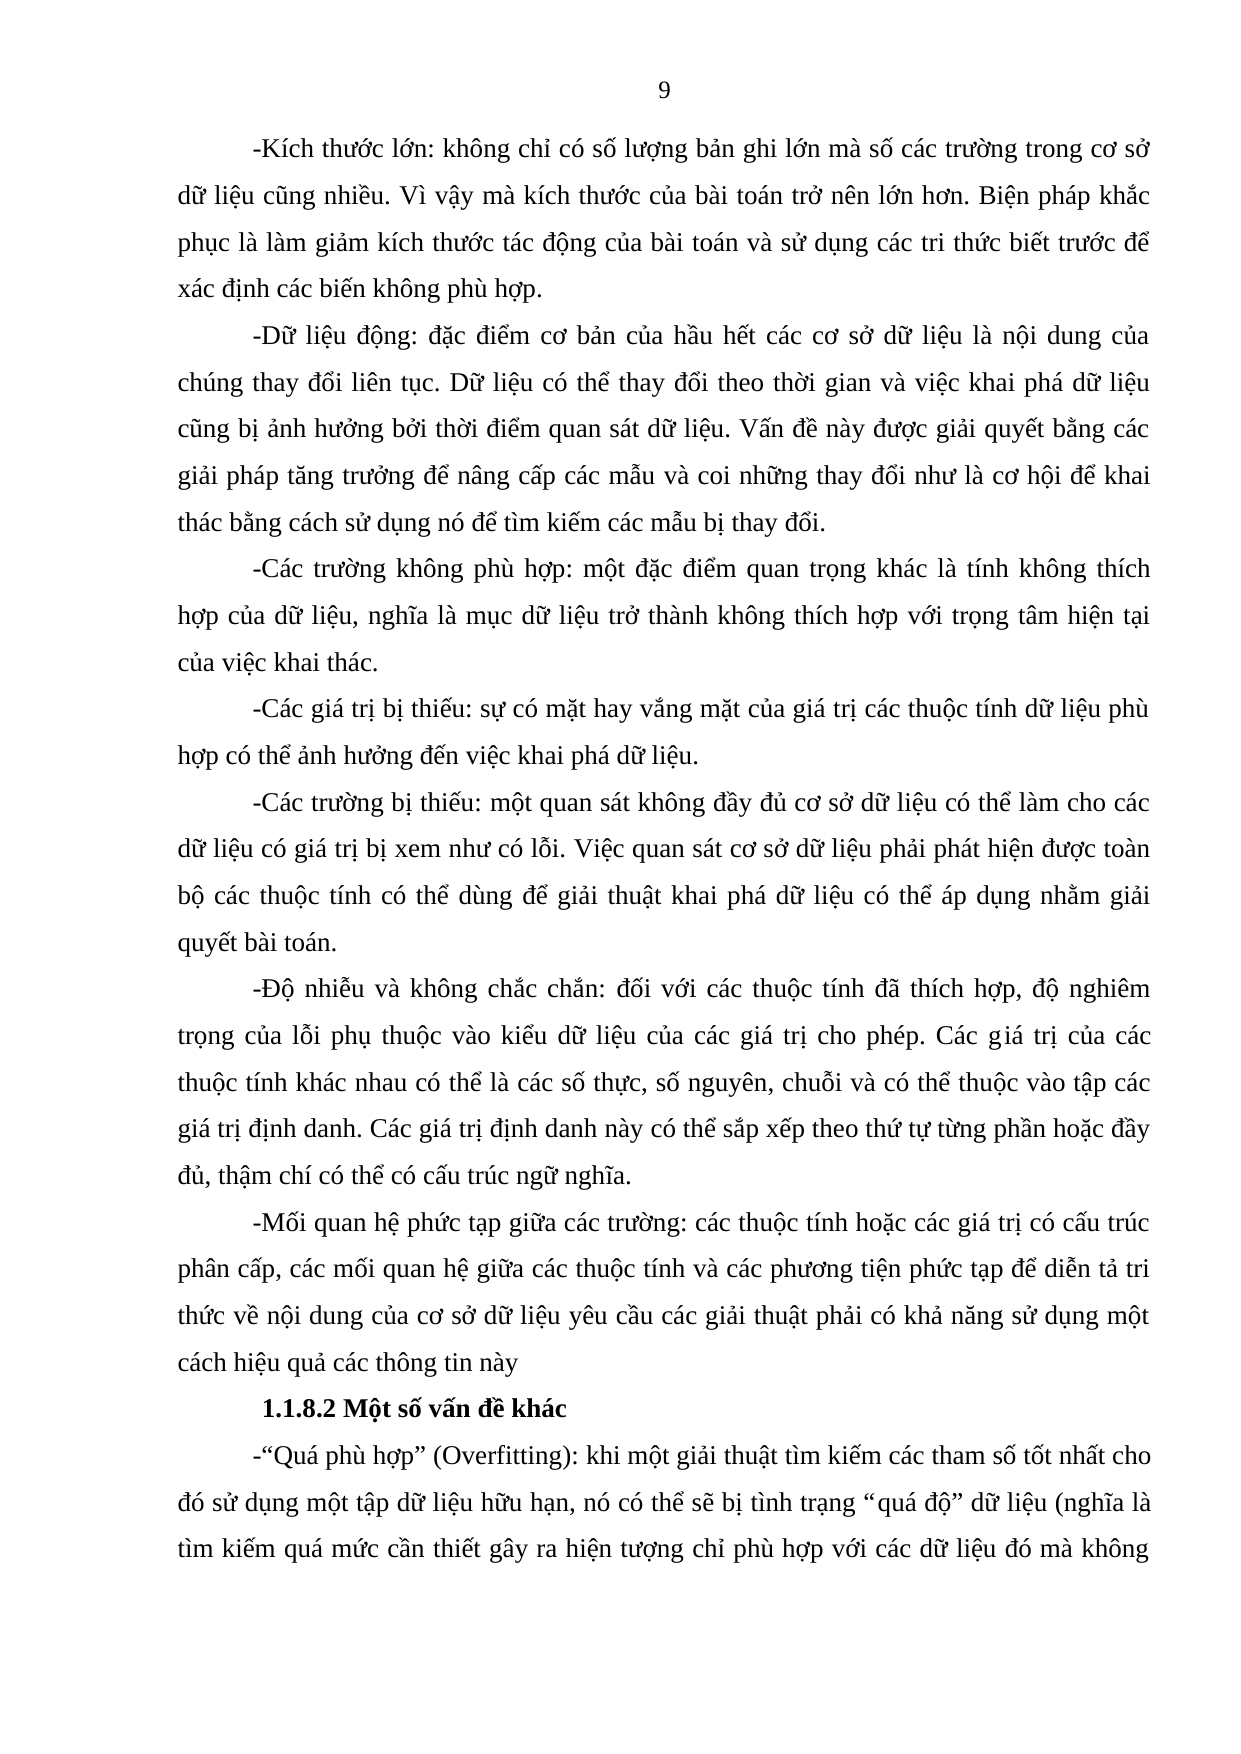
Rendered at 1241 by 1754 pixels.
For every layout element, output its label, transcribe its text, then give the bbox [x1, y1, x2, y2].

text -Các trường bị thiếu: một quan sát không đầy đủ cơ sở dữ liệu có thể làm cho các dữ liệu có giá trị bị xem như có lỗi. Việc quan sát cơ sở dữ liệu phải phát hiện được toàn bộ các thuộc tính có thể dùng để giải thuật khai phá dữ liệu có thể áp dụng nhằm giải quyết bài toán. [177, 786, 1152, 957]
text -Mối quan hệ phức tạp giữa các trường: các thuộc tính hoặc các giá trị có cấu trúc phân cấp, các mối quan hệ giữa các thuộc tính và các phương tiện phức tạp để diễn tả tri thức về nội dung của cơ sở dữ liệu yêu cầu các giải thuật phải có khả năng sử dụng một cách hiệu quả các thông tin này [177, 1206, 1152, 1377]
text -Độ nhiễu và không chắc chắn: đối với các thuộc tính đã thích hợp, độ nghiêm trọng của lỗi phụ thuộc vào kiểu dữ liệu của các giá trị cho phép. Các giá trị của các thuộc tính khác nhau có thể là các số thực, số nguyên, chuỗi và có thể thuộc vào tập các giá trị định danh. Các giá trị định danh này có thể sắp xếp theo thứ tự từng phần hoặc đầy đủ, thậm chí có thể có cấu trúc ngữ nghĩa. [177, 972, 1152, 1190]
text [177, 1439, 1152, 1564]
text -Các giá trị bị thiếu: sự có mặt hay vắng mặt của giá trị các thuộc tính dữ liệu phù hợp có thể ảnh hưởng đến việc khai phá dữ liệu. [177, 692, 1152, 770]
text -Các trường không phù hợp: một đặc điểm quan trọng khác là tính không thích hợp của dữ liệu, nghĩa là mục dữ liệu trở thành không thích hợp với trọng tâm hiện tại của việc khai thác. [177, 552, 1152, 677]
text -Kích thước lớn: không chỉ có số lượng bản ghi lớn mà số các trường trong cơ sở dữ liệu cũng nhiều. Vì vậy mà kích thước của bài toán trở nên lớn hơn. Biện pháp khắc phục là làm giảm kích thước tác động của bài toán và sử dụng các tri thức biết trước để xác định các biến không phù hợp. [177, 132, 1152, 304]
text -Dữ liệu động: đặc điểm cơ bản của hầu hết các cơ sở dữ liệu là nội dung của chúng thay đổi liên tục. Dữ liệu có thể thay đổi theo thời gian và việc khai phá dữ liệu cũng bị ảnh hưởng bởi thời điểm quan sát dữ liệu. Vấn đề này được giải quyết bằng các giải pháp tăng trưởng để nâng cấp các mẫu và coi những thay đổi như là cơ hội để khai thác bằng cách sử dụng nó để tìm kiếm các mẫu bị thay đổi. [177, 319, 1152, 537]
text 1.1.8.2 Một số vấn đề khác [177, 1392, 1152, 1424]
